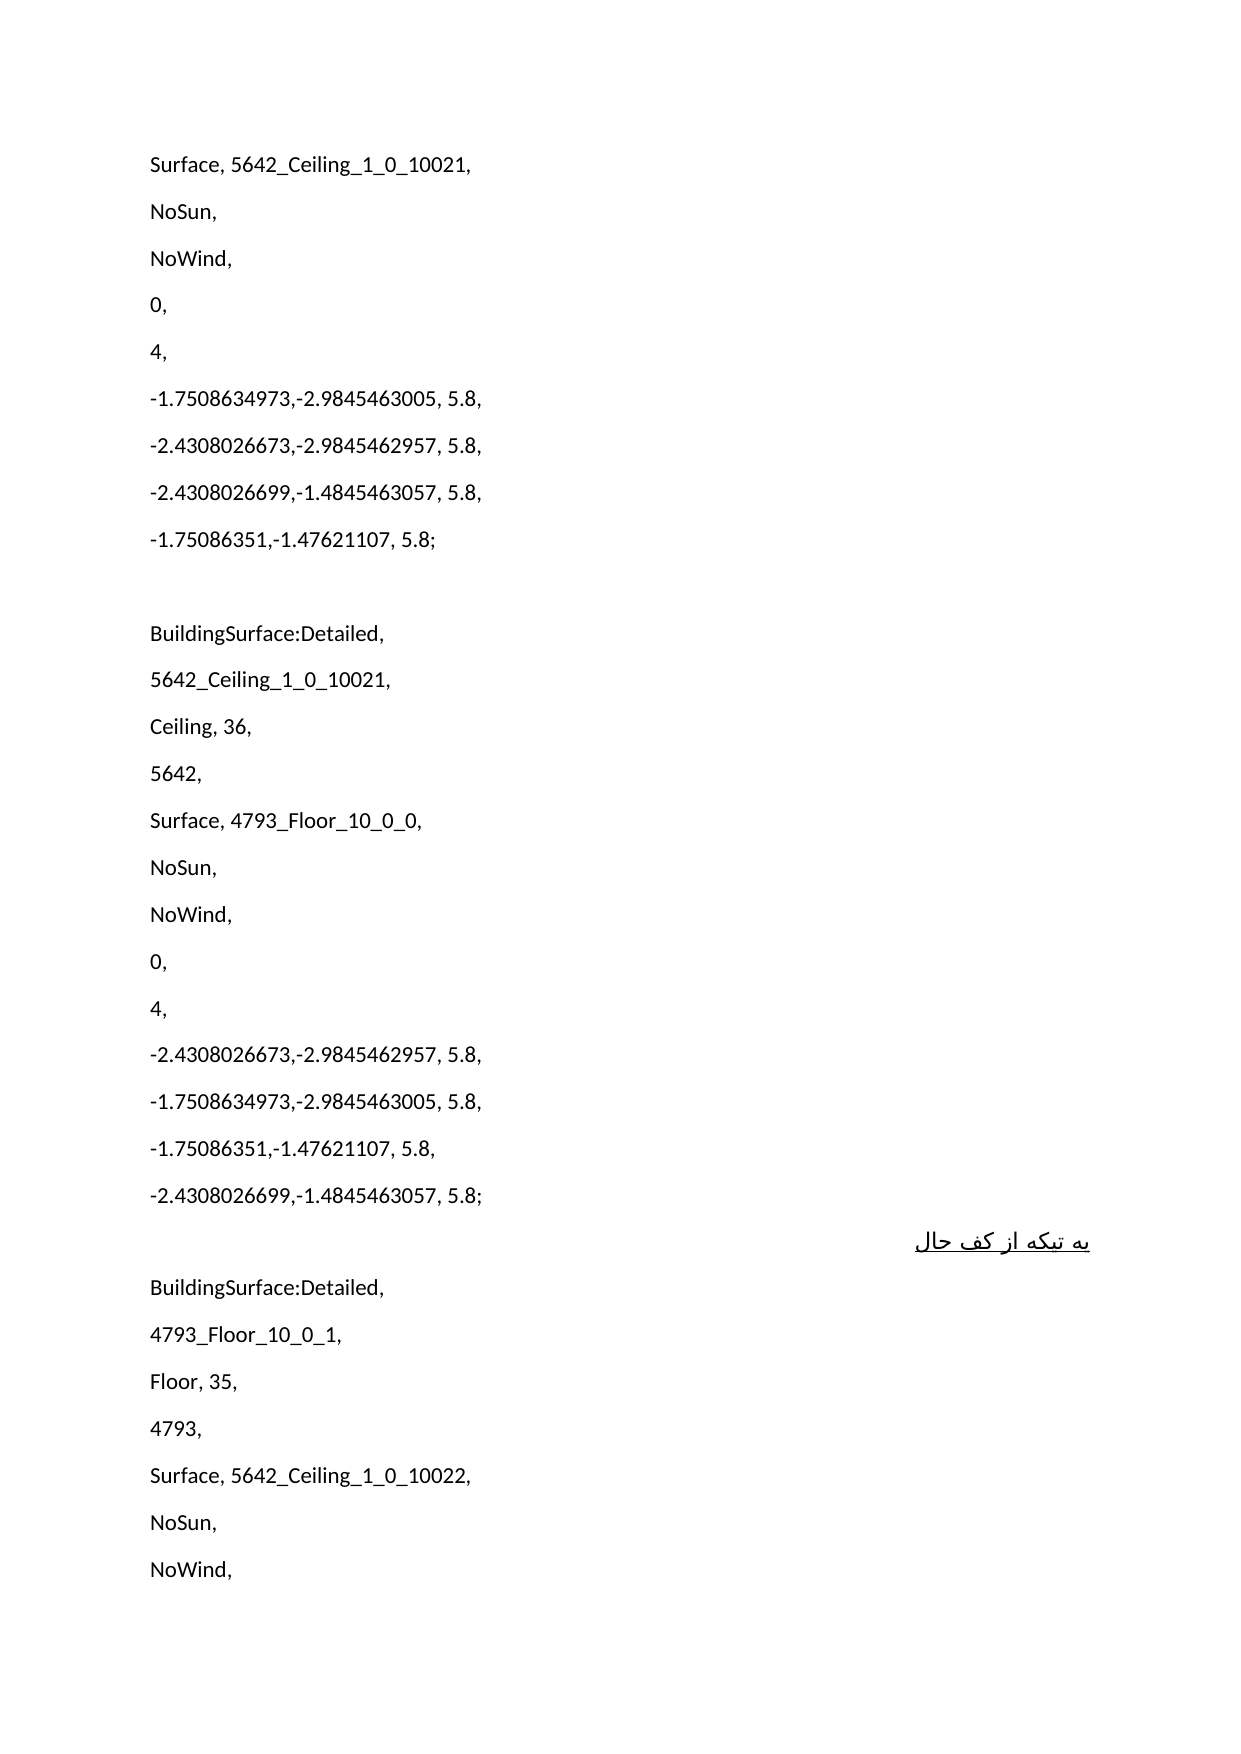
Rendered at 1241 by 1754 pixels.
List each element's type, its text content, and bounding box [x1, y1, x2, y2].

text Surface, 5642_Ceiling_1_0_10021, [150, 150, 1090, 178]
text NoSun, [150, 1508, 1090, 1536]
text -1.7508634973,-2.9845463005, 5.8, [150, 1087, 1090, 1116]
text 4, [150, 337, 1090, 366]
text NoWind, [150, 900, 1090, 928]
text -2.4308026673,-2.9845462957, 5.8, [150, 431, 1090, 459]
text Ceiling, 36, [150, 712, 1090, 741]
text -1.75086351,-1.47621107, 5.8, [150, 1134, 1090, 1162]
text -2.4308026673,-2.9845462957, 5.8, [150, 1041, 1090, 1069]
text -2.4308026699,-1.4845463057, 5.8, [150, 478, 1090, 506]
text 5642, [150, 759, 1090, 787]
text یه تیکه از کف حال [150, 1228, 1090, 1255]
text 0, [150, 291, 1090, 319]
text NoSun, [150, 197, 1090, 225]
text NoWind, [150, 1555, 1090, 1583]
text 4793, [150, 1414, 1090, 1442]
text NoSun, [150, 853, 1090, 881]
text 0, [150, 947, 1090, 975]
text 4, [150, 994, 1090, 1022]
text -1.7508634973,-2.9845463005, 5.8, [150, 384, 1090, 412]
text 5642_Ceiling_1_0_10021, [150, 666, 1090, 694]
text Surface, 4793_Floor_10_0_0, [150, 806, 1090, 834]
text -2.4308026699,-1.4845463057, 5.8; [150, 1181, 1090, 1209]
text Surface, 5642_Ceiling_1_0_10022, [150, 1461, 1090, 1489]
text 4793_Floor_10_0_1, [150, 1320, 1090, 1348]
text -1.75086351,-1.47621107, 5.8; [150, 525, 1090, 553]
text NoWind, [150, 244, 1090, 272]
text BuildingSurface:Detailed, [150, 619, 1090, 647]
text BuildingSurface:Detailed, [150, 1273, 1090, 1302]
text Floor, 35, [150, 1367, 1090, 1395]
